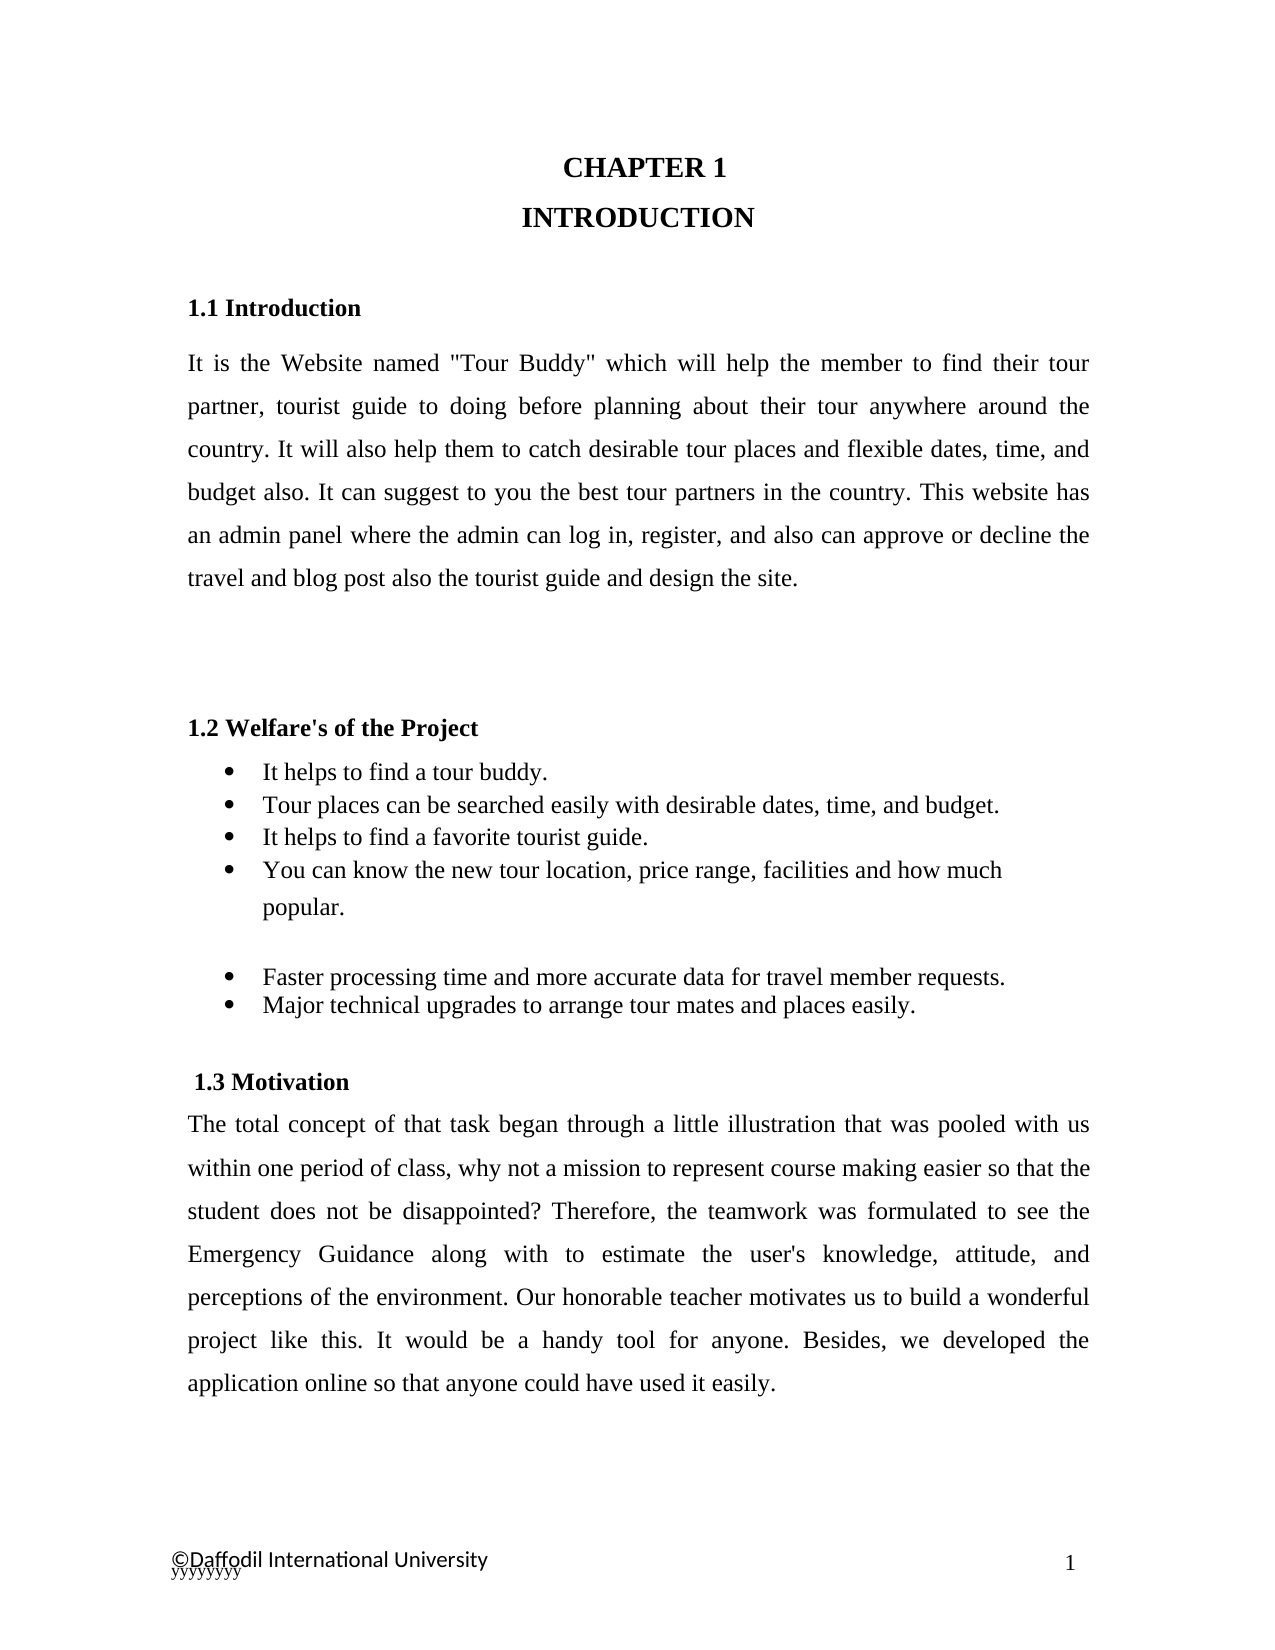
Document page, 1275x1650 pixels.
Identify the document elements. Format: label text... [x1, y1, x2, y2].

text It is the Website named "Tour Buddy" which will help the member to find their tour partner, tourist guide to doing before planning about their tour anywhere around the country. It will also help them to catch desirable tour places and flexible dates, time, and budget also. It can suggest to you the best tour partners in the country. This website has an admin panel where the admin can log in, register, and also can approve or decline the travel and blog post also the tourist guide and design the site. [187, 348, 1091, 592]
subtitle Motivation [194, 1067, 1208, 1095]
list Major technical upgrades to arrange tour mates and places easily. [225, 990, 1208, 1019]
list Introduction [187, 293, 1208, 322]
text The total concept of that task began through a little illustration that was pooled with us within one period of class, why not a mission to represent course making easier so that the student does not be disappointed? Therefore, the teamwork was formulated to see the Emergency Guidance along with to estimate the user's knowledge, attitude, and perceptions of the environment. Our honorable teacher motivates us to build a wonderful project like this. It would be a handy tool for anyone. Besides, we developed the application online so that anyone could have used it easily. [187, 1109, 1091, 1397]
text CHAPTER 1 INTRODUCTION [521, 150, 755, 234]
list You can know the new tour location, price range, facilities and how much [225, 856, 1090, 884]
list Faster processing time and more accurate data for travel member requests. [225, 962, 1091, 990]
list It helps to find a favorite tourist guide. [225, 822, 1208, 851]
list popular. [262, 892, 1090, 921]
subtitle Welfare's of the Project [187, 713, 1208, 742]
list Tour places can be searched easily with desirable dates, time, and budget. [225, 790, 1208, 818]
list It helps to find a tour buddy. [225, 757, 1208, 785]
